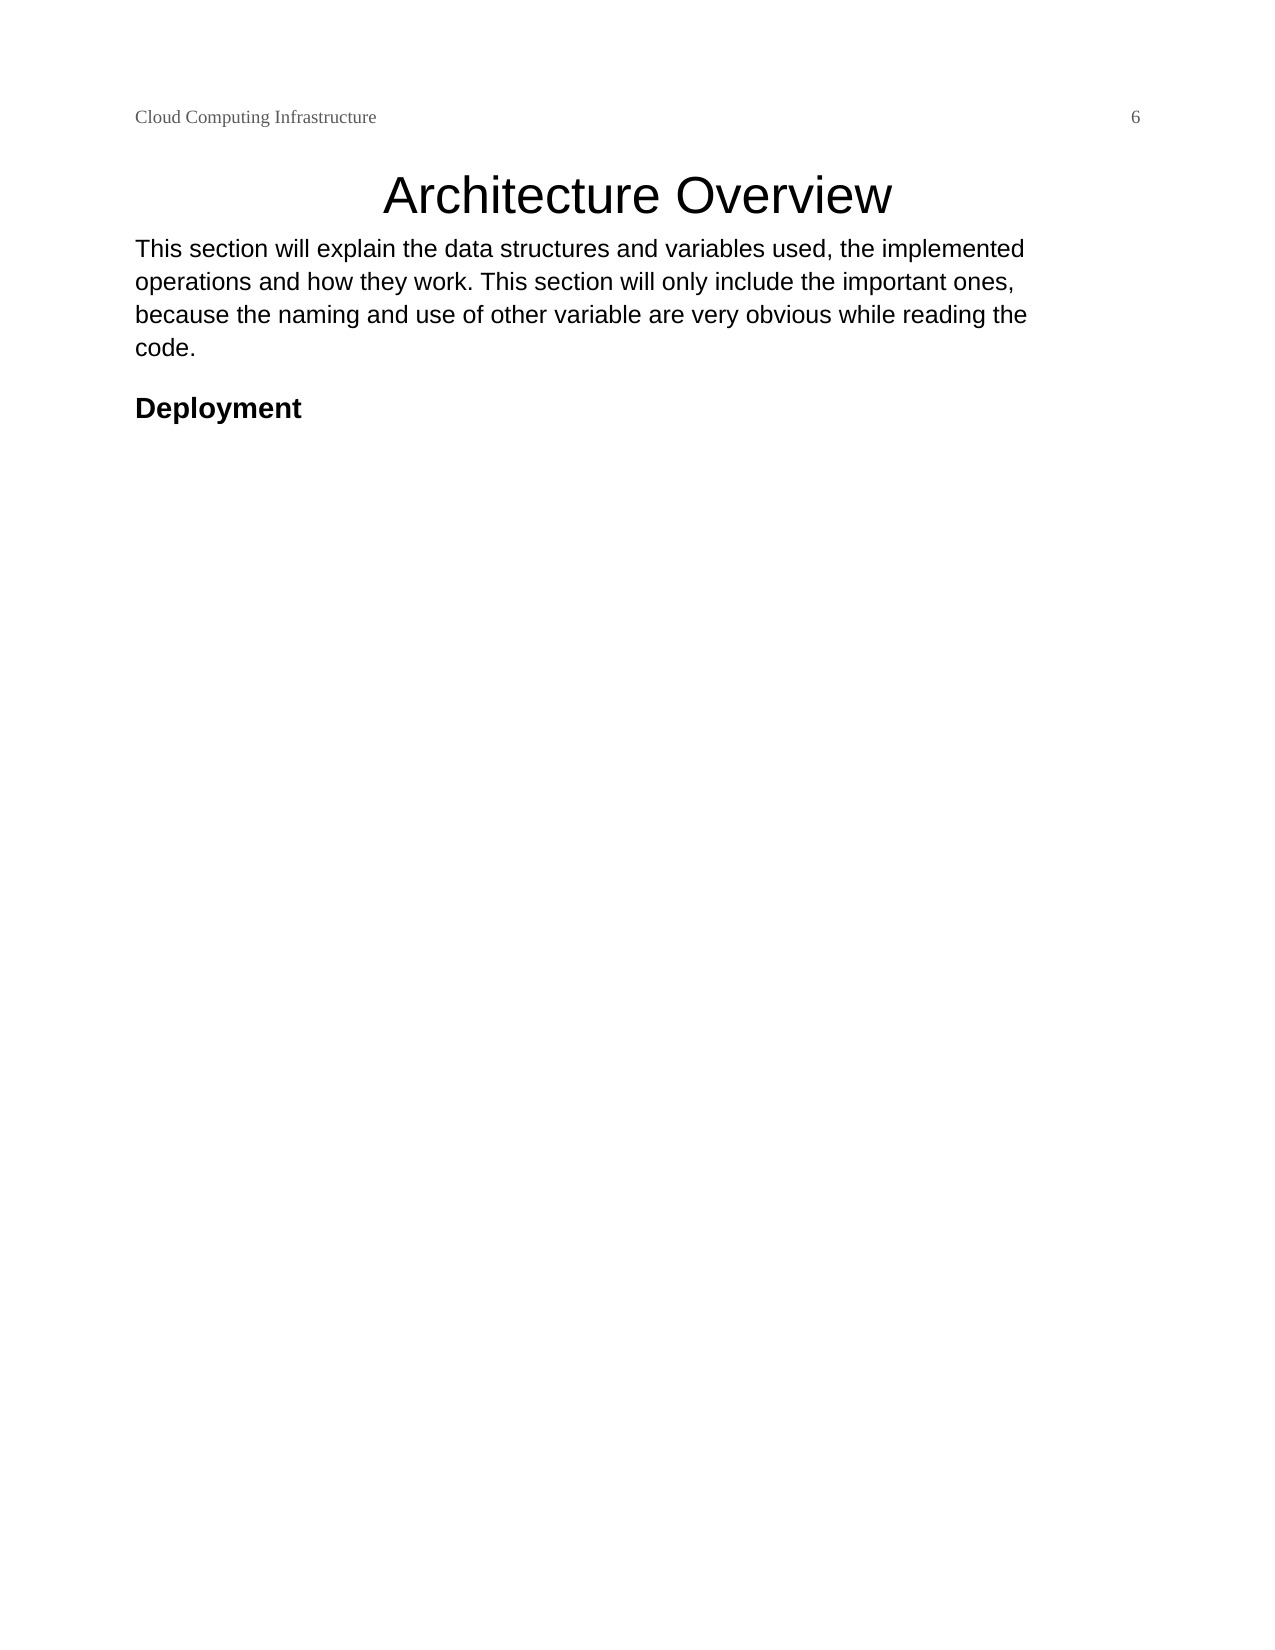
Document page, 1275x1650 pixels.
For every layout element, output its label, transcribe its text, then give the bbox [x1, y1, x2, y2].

list Deployment [135, 391, 1140, 424]
subtitle This section will explain the data structures and variables used, the implemented operations and how they work. This section will only include the important ones, because the naming and use of other variable are very obvious while reading the code. [135, 234, 1050, 362]
subtitle Architecture Overview [225, 165, 1050, 225]
